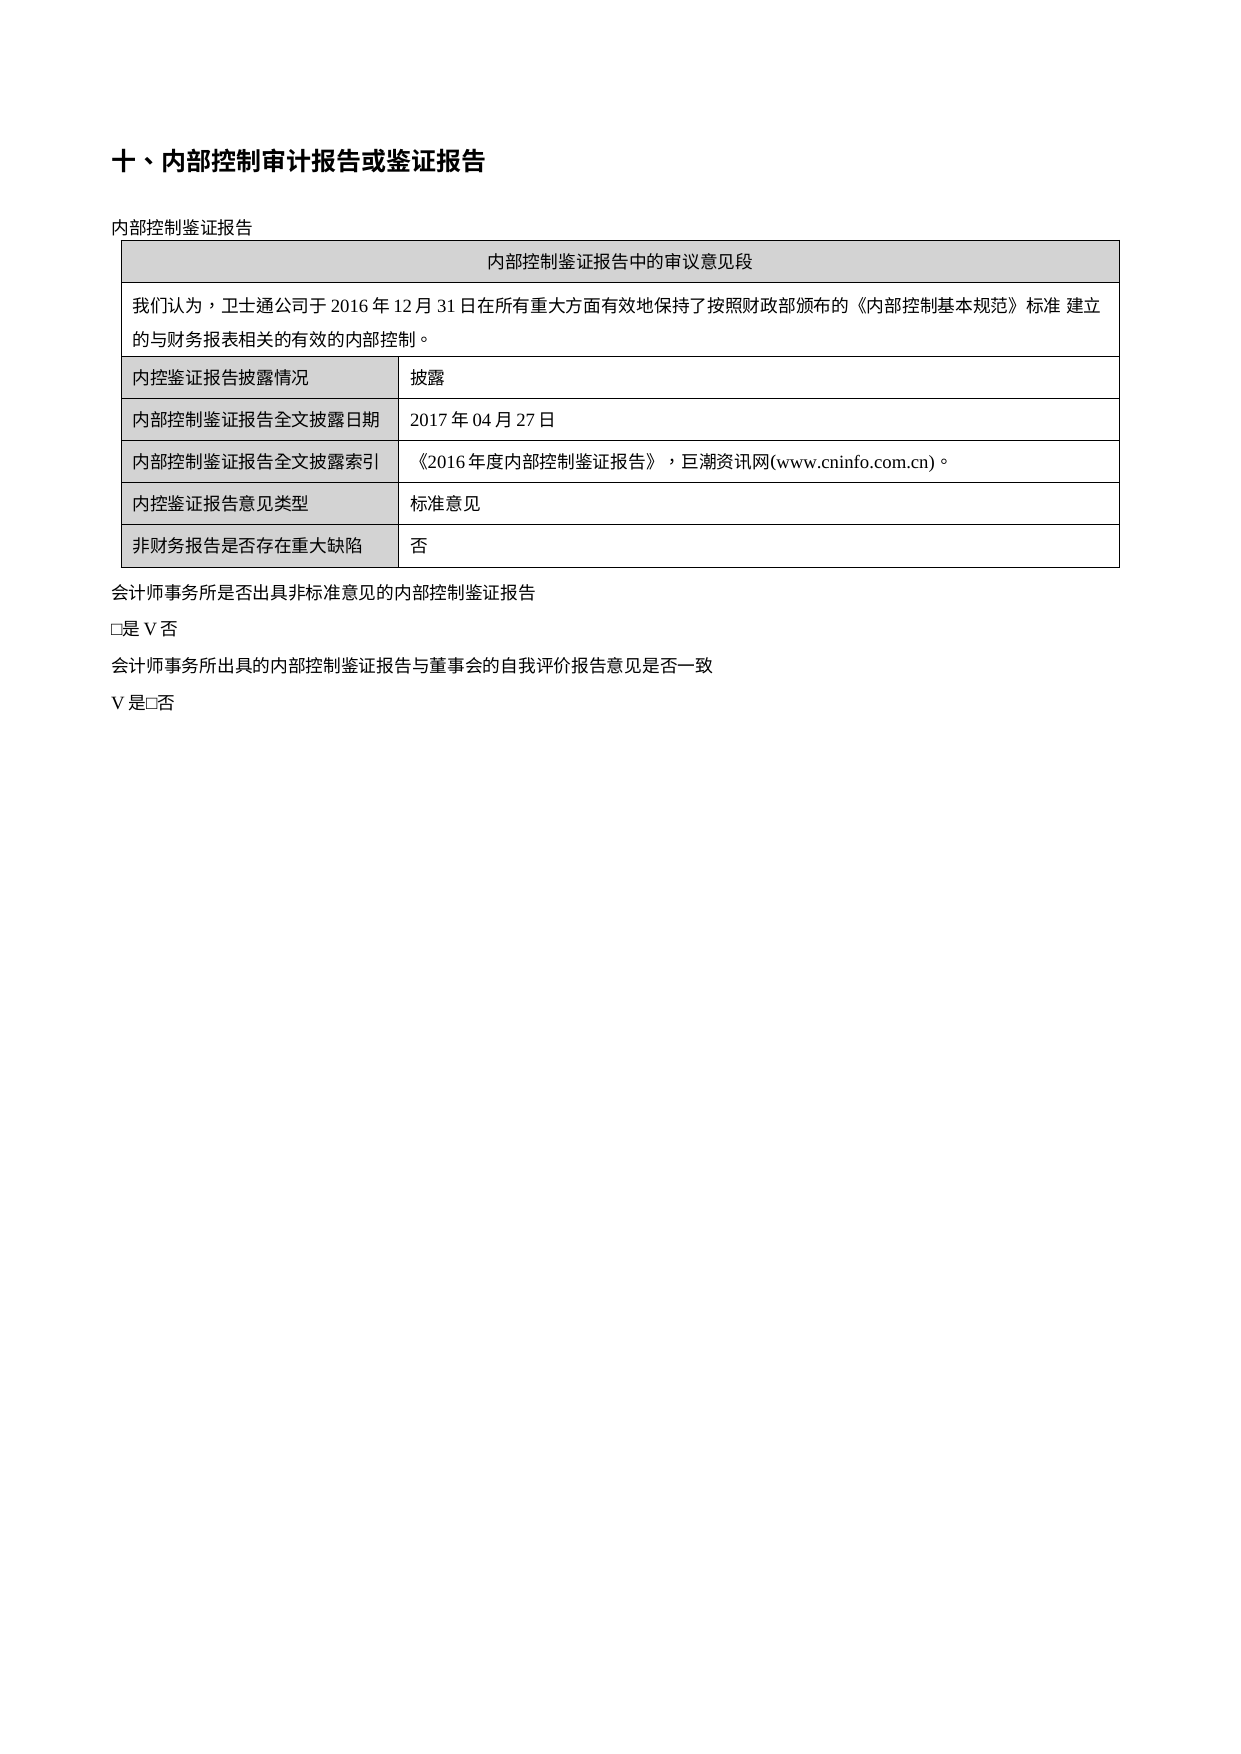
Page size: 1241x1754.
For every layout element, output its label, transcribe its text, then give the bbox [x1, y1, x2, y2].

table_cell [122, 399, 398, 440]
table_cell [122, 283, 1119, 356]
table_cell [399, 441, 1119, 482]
text V是□否 [111, 690, 1129, 714]
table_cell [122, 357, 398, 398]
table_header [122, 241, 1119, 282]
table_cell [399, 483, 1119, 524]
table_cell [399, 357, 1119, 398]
subtitle 十、内部控制审计报告或鉴证报告 [111, 144, 1129, 178]
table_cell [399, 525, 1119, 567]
text □是V否 [111, 617, 1129, 641]
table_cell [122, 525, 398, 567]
text 内部控制鉴证报告 [111, 216, 1129, 240]
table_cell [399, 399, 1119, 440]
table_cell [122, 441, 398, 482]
text 会计师事务所是否出具非标准意见的内部控制鉴证报告 [111, 580, 1129, 604]
text 会计师事务所出具的内部控制鉴证报告与董事会的自我评价报告意见是否一致 [111, 653, 1129, 678]
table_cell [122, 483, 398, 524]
